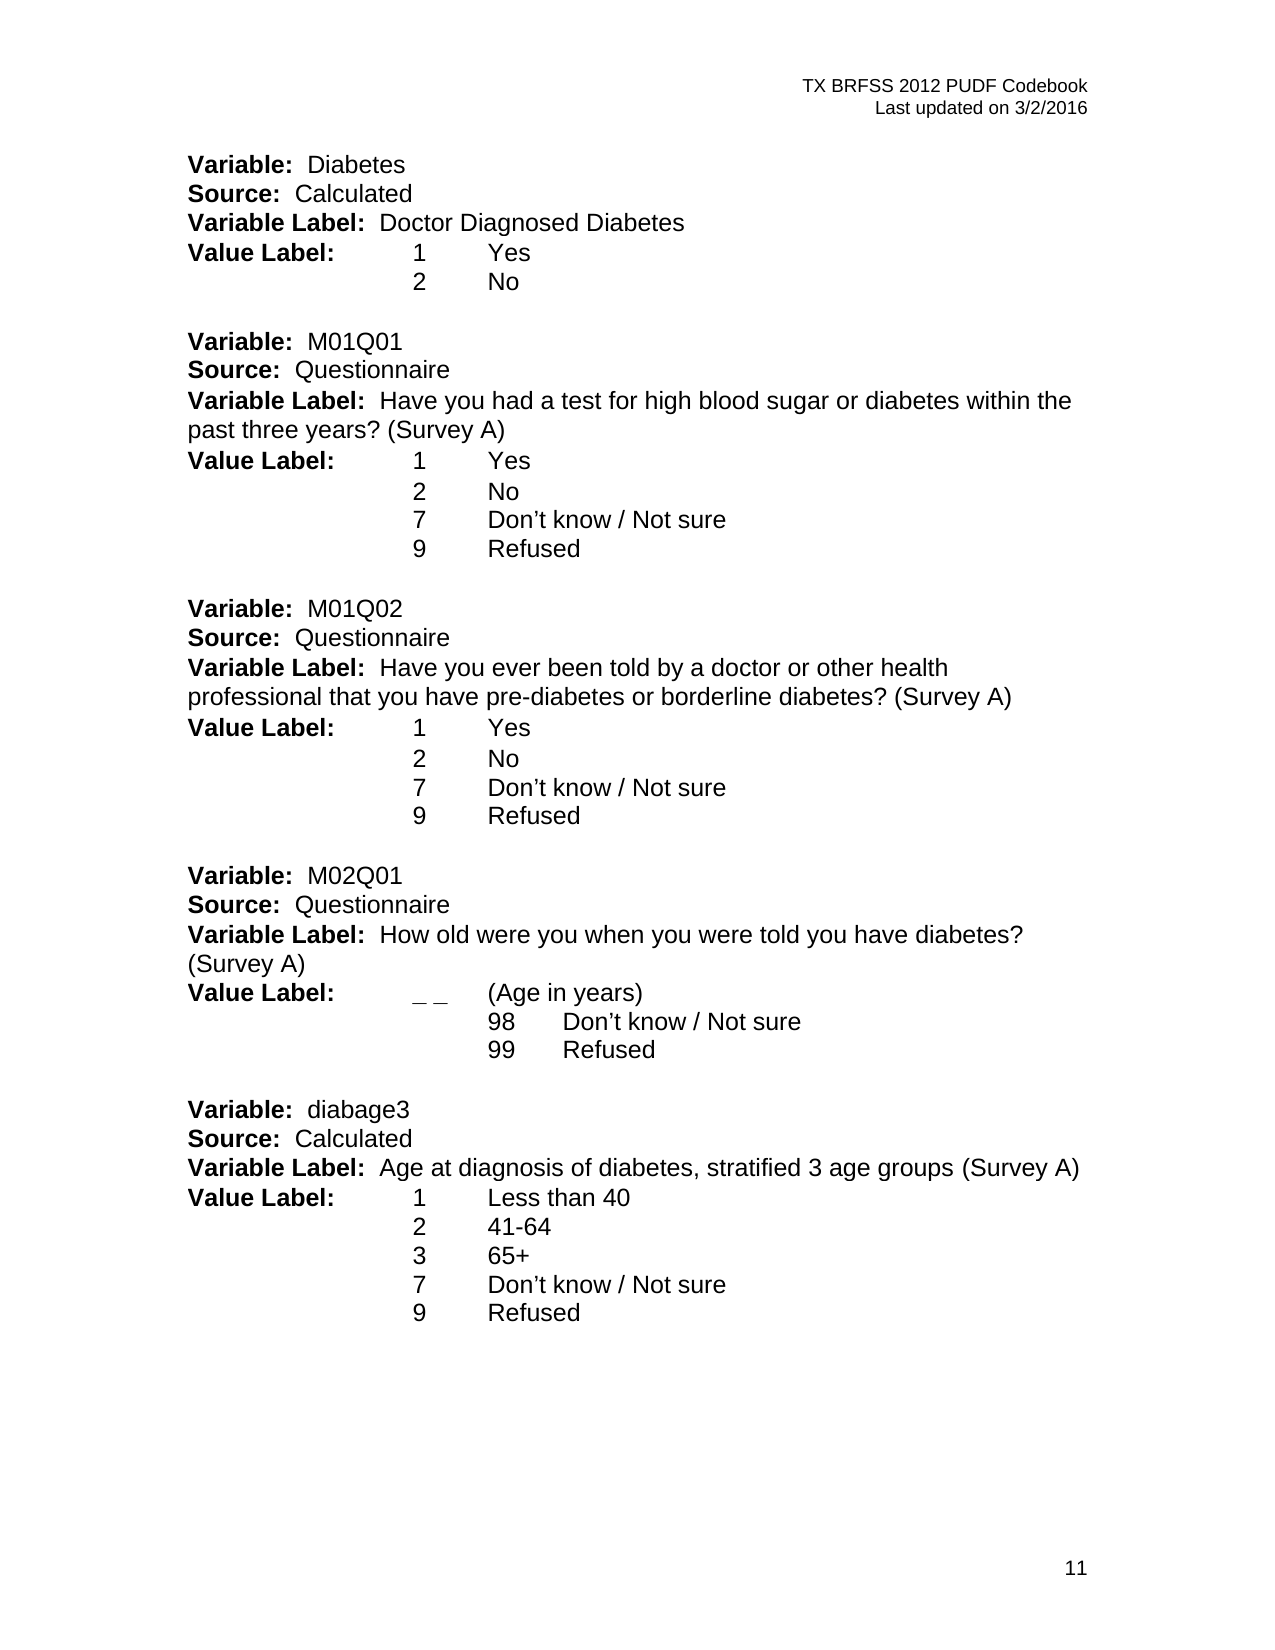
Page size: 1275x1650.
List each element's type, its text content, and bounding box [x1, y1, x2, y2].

text Value Label: _ _ (Age in years) [188, 978, 1087, 1007]
text Variable Label: How old were you when you were told you have diabetes? (Survey A) [188, 920, 1087, 978]
text Variable Label: Have you ever been told by a doctor or other health professional that you have pre-diabetes or borderline diabetes? (Survey A) [188, 653, 1087, 711]
text Value Label: 1 Yes [187, 713, 1087, 742]
text 98 Don’t know / Not sure [188, 1007, 1087, 1033]
text Source: Questionnaire [187, 355, 1087, 384]
text Variable: Diabetes [187, 150, 1087, 179]
text Variable: M01Q01 [187, 327, 1087, 355]
text 9 Refused [188, 799, 1087, 830]
text 2 No [188, 477, 1087, 505]
text 9 Refused [188, 534, 1087, 563]
text Source: Questionnaire [187, 889, 1087, 918]
text Value Label: 1 Less than 40 [188, 1183, 1087, 1212]
text 7 Don’t know / Not sure [188, 772, 1087, 799]
text Source: Calculated [187, 179, 1087, 207]
text Value Label: 1 Yes [187, 446, 1087, 474]
text Variable Label: Doctor Diagnosed Diabetes [187, 207, 1087, 236]
text 7 Don’t know / Not sure [188, 505, 1087, 534]
text Variable Label: Have you had a test for high blood sugar or diabetes within the past three years? (Survey A) [188, 386, 1087, 444]
text Variable: M01Q02 [187, 594, 1087, 622]
text Source: Questionnaire [187, 622, 1087, 651]
text Variable: M02Q01 [187, 861, 1087, 889]
text Source: Calculated [187, 1124, 1087, 1152]
text 2 41-64 [188, 1212, 1087, 1241]
text 7 Don’t know / Not sure [188, 1269, 1087, 1296]
text 9 Refused [188, 1296, 1087, 1327]
text 2 No [188, 265, 1087, 296]
text Value Label: 1 Yes [188, 238, 1087, 265]
text Variable Label: Age at diagnosis of diabetes, stratified 3 age groups (Survey A) [187, 1152, 1087, 1181]
text Variable: diabage3 [187, 1095, 1087, 1124]
text 2 No [188, 744, 1087, 772]
text 99 Refused [188, 1033, 1087, 1064]
text 3 65+ [188, 1241, 1087, 1269]
